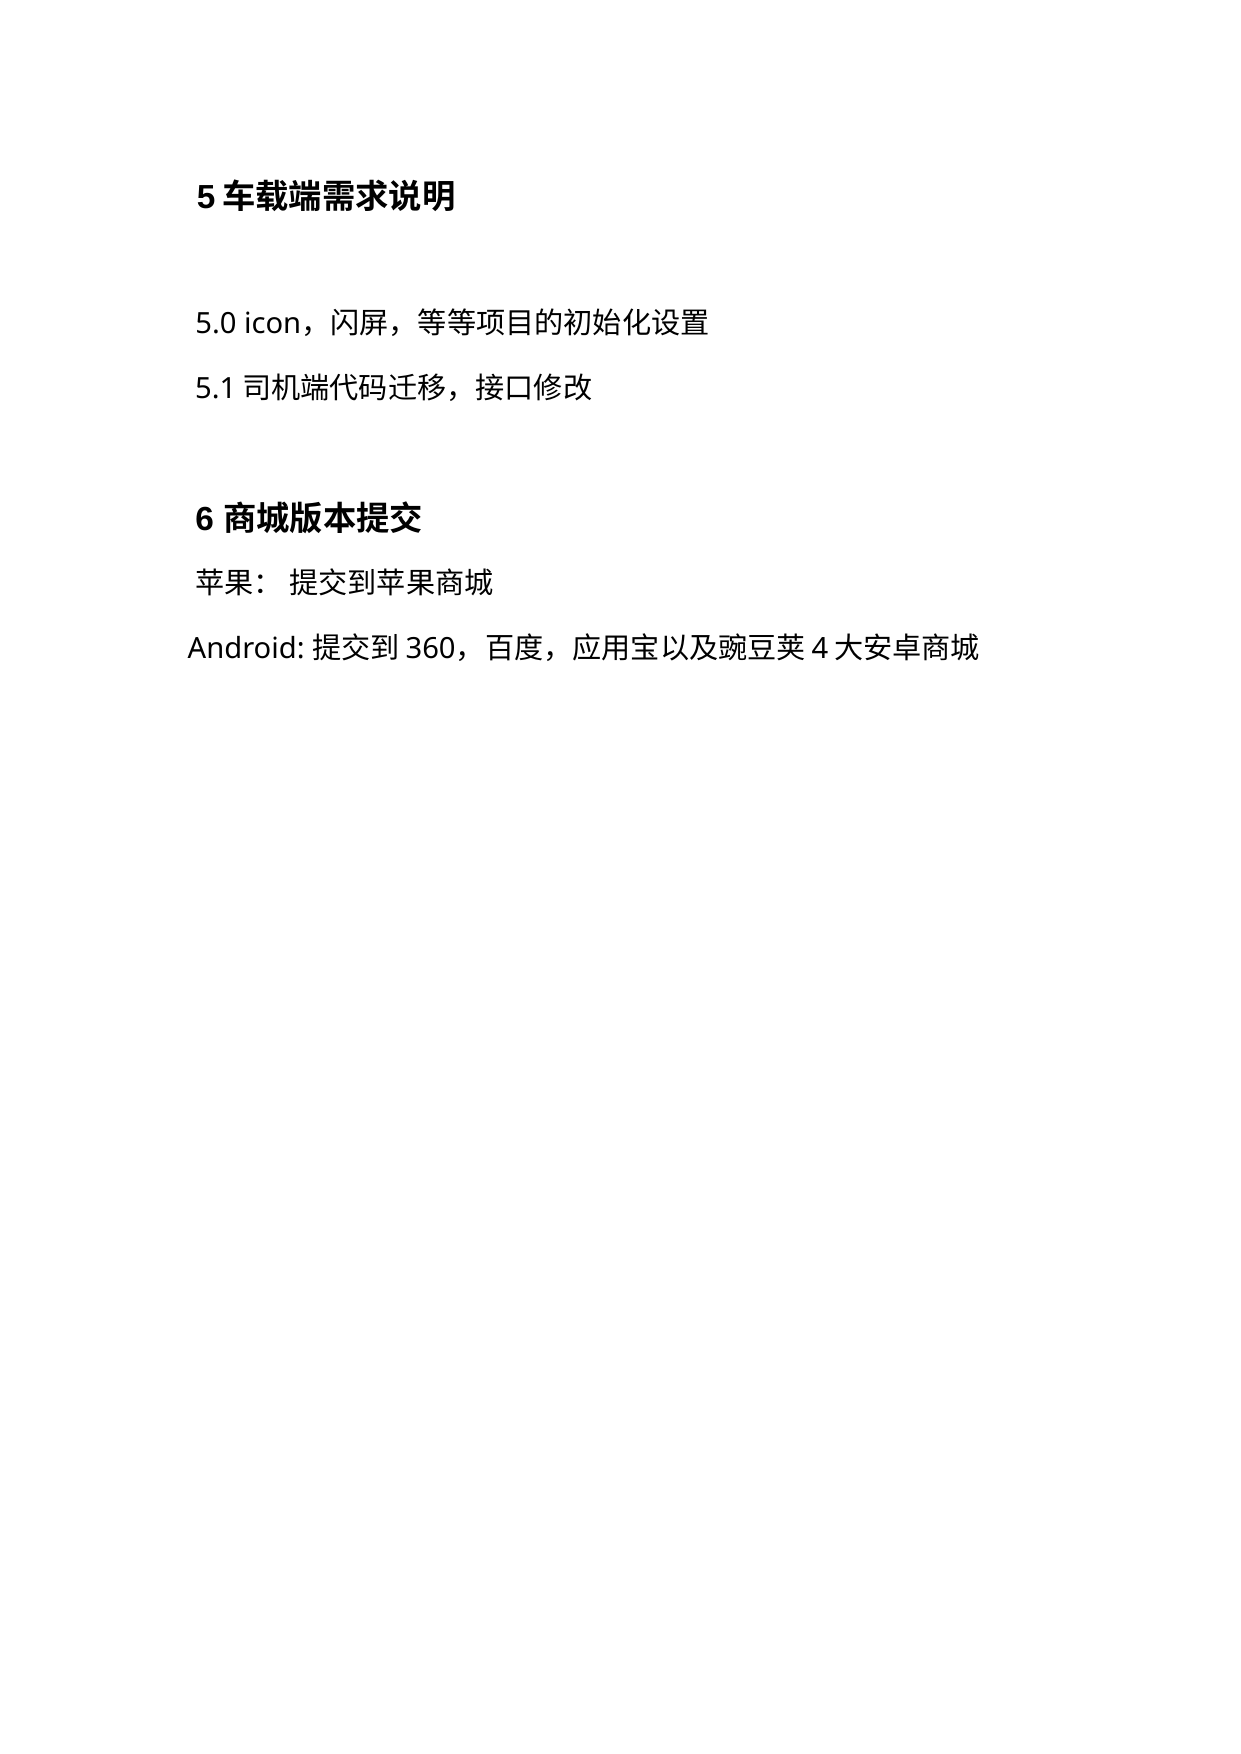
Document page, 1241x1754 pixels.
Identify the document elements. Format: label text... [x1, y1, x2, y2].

text 苹果： 提交到苹果商城 [187, 549, 1053, 614]
text 5.1司机端代码迁移，接口修改 [187, 354, 1053, 419]
text 5.0 icon，闪屏，等等项目的初始化设置 [187, 289, 1053, 354]
text 6 商城版本提交 [187, 484, 1053, 549]
subtitle 5车载端需求说明 [187, 162, 1053, 227]
text Android: 提交到360，百度，应用宝以及豌豆荚4大安卓商城 [187, 614, 1053, 679]
